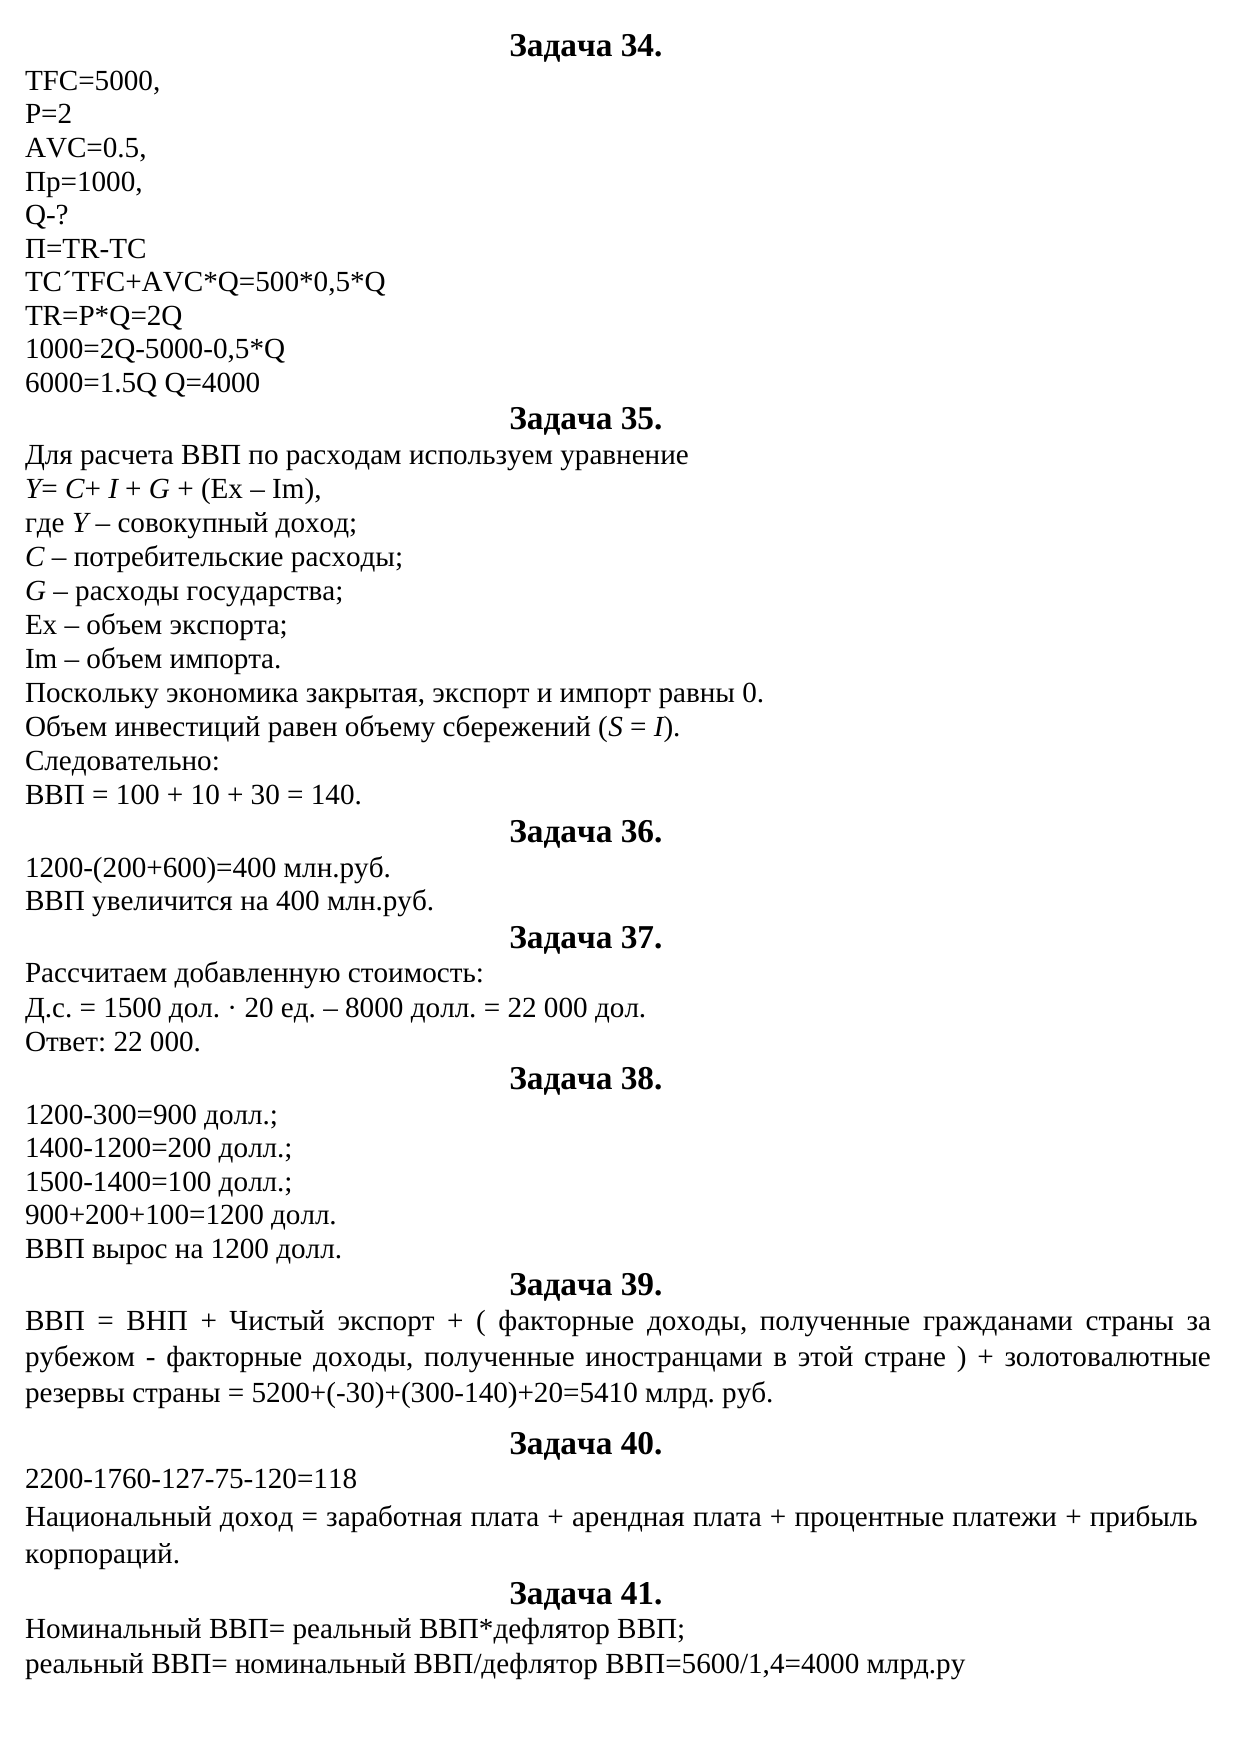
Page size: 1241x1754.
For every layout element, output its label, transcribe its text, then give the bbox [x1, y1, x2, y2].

text Пр=1000, [25, 164, 1215, 197]
text 900+200+100=1200 долл. [25, 1197, 1215, 1231]
text 2200-1760-127-75-120=118 [25, 1461, 1200, 1495]
text П=TR-TC [25, 231, 1212, 264]
text Поскольку экономика закрытая, экспорт и импорт равны 0. [25, 675, 1208, 709]
text TFC=5000, [25, 63, 1215, 97]
text Национальный доход = заработная плата + арендная плата + процентные платежи + прибыль корпораций. [25, 1499, 1200, 1569]
text P=2 [25, 97, 1215, 130]
text Для расчета ВВП по расходам используем уравнение [25, 437, 1208, 470]
text TC´TFC+AVC*Q=500*0,5*Q [25, 264, 1212, 298]
text реальный ВВП= номинальный ВВП/дефлятор ВВП=5600/1,4=4000 млрд.ру [25, 1646, 1212, 1679]
text 1400-1200=200 долл.; [25, 1130, 1215, 1164]
text 1200-300=900 долл.; [25, 1097, 1215, 1130]
text AVC=0.5, [25, 130, 1215, 164]
text 1500-1400=100 долл.; [25, 1164, 1215, 1197]
text TR=P*Q=2Q [25, 298, 1212, 331]
text 1200-(200+600)=400 млн.руб. [25, 850, 1215, 883]
text 6000=1.5Q Q=4000 [25, 365, 1215, 398]
text G – расходы государства; [25, 573, 1208, 607]
text Y= С+ I + G + (Ex – Im), [25, 471, 1208, 504]
text Ответ: 22 000. [25, 1024, 1215, 1058]
text где Y – совокупный доход; [25, 505, 1208, 538]
text Д.с. = 1500 дол. · 20 ед. – 8000 долл. = 22 000 дол. [25, 990, 1215, 1023]
text ВВП вырос на 1200 долл. [25, 1231, 1215, 1264]
text Рассчитаем добавленную стоимость: [25, 955, 1215, 989]
text ВВП = 100 + 10 + 30 = 140. [25, 777, 1208, 811]
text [25, 1612, 1212, 1645]
text Im – объем импорта. [25, 641, 1208, 675]
text Следовательно: [25, 743, 1208, 777]
text ВВП увеличится на 400 млн.руб. [25, 883, 1215, 917]
text 1000=2Q-5000-0,5*Q [25, 331, 1212, 365]
text Объем инвестиций равен объему сбережений (S = I). [25, 709, 1208, 743]
text Ex – объем экспорта; [25, 607, 1208, 641]
text ВВП = ВНП + Чистый экспорт + ( факторные доходы, полученные гражданами страны за рубежом - факторные доходы, полученные иностранцами в этой стране ) + золотовалютные резервы страны = 5200+(-30)+(300-140)+20=5410 млрд. руб. [25, 1303, 1212, 1409]
text Q-? [25, 197, 1215, 231]
text С – потребительские расходы; [25, 539, 1208, 573]
